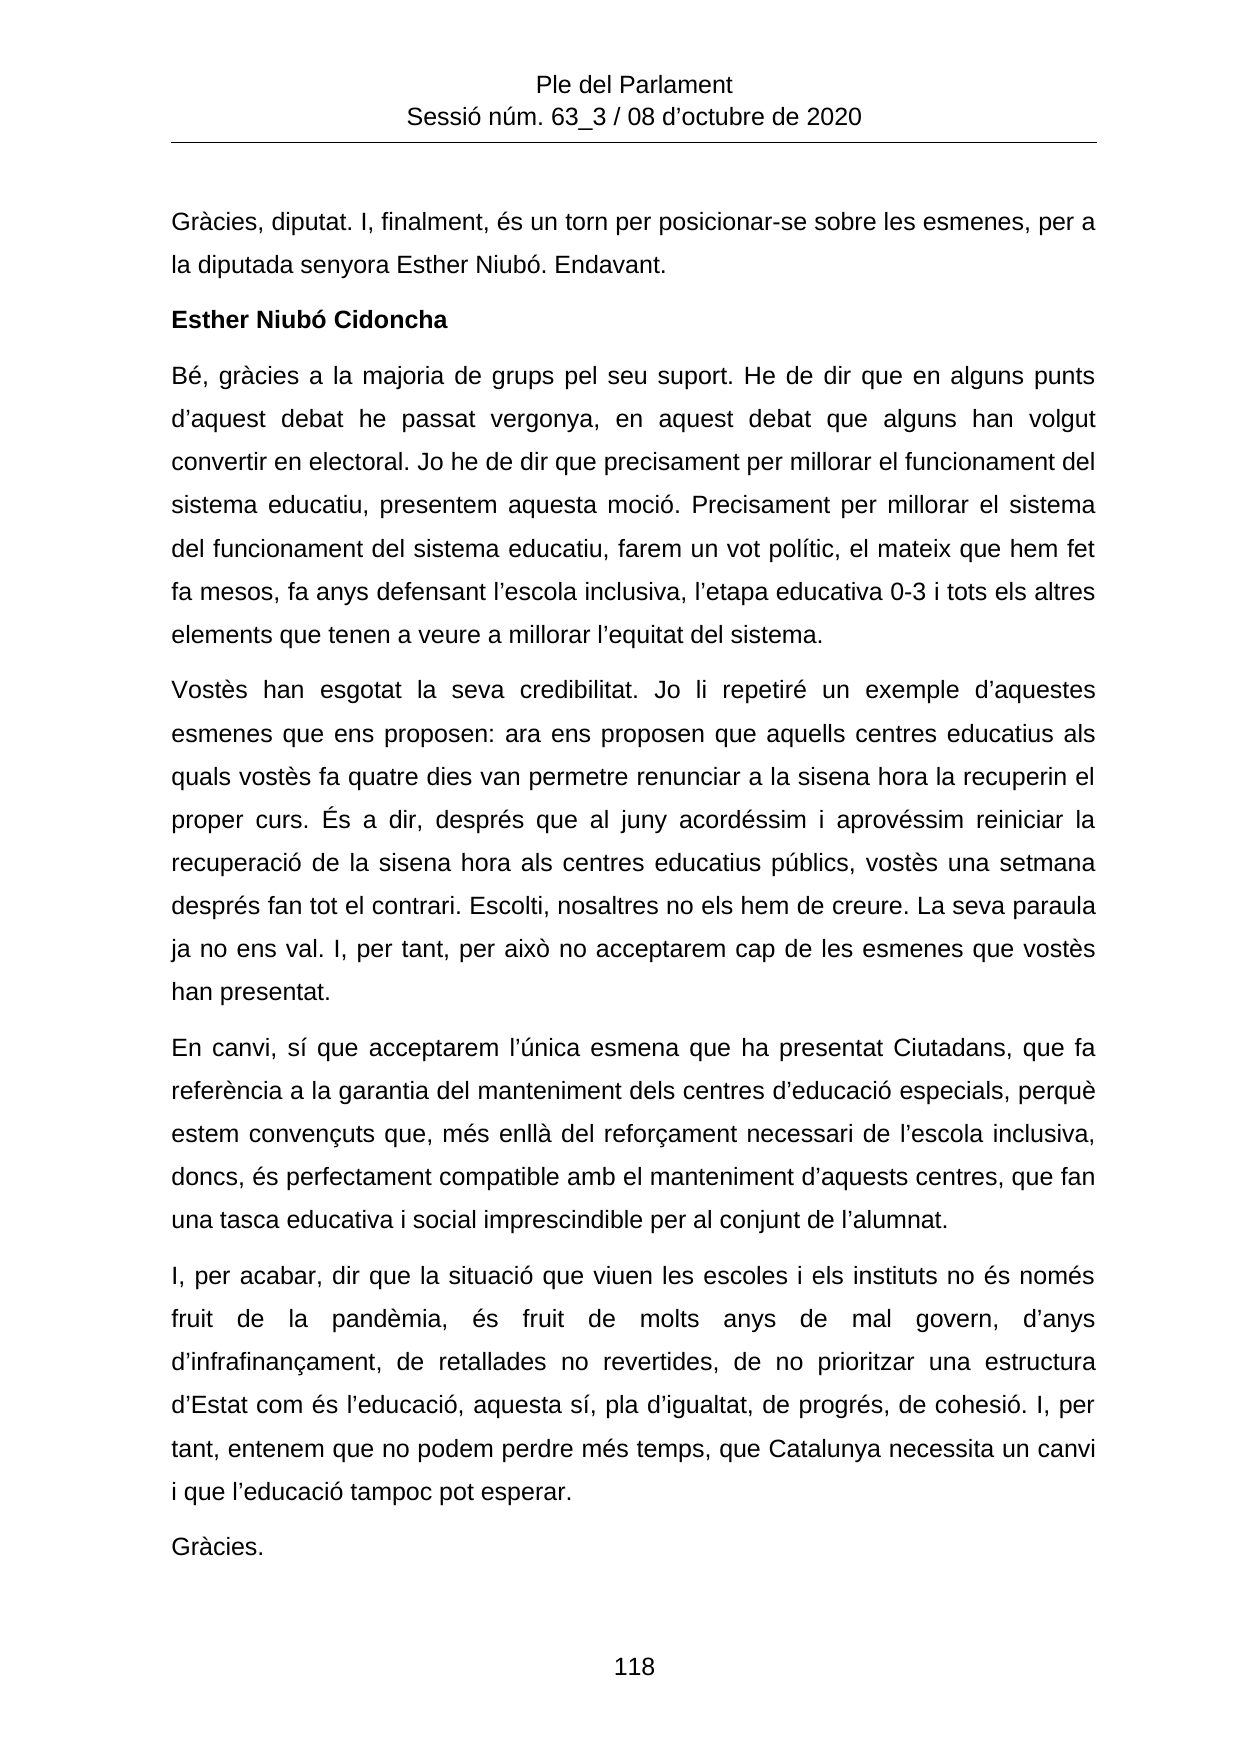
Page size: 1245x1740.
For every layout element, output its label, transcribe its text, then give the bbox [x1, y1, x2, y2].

text I, per acabar, dir que la situació que viuen les escoles i els instituts no és només fruit de la pandèmia, és fruit de molts anys de mal govern, d’anys d’infrafinançament, de retallades no revertides, de no prioritzar una estructura d’Estat com és l’educació, aquesta sí, pla d’igualtat, de progrés, de cohesió. I, per tant, entenem que no podem perdre més temps, que Catalunya necessita un canvi i que l’educació tampoc pot esperar. [171, 1261, 1097, 1506]
text Esther Niubó Cidoncha [171, 306, 1097, 334]
text Gràcies. [171, 1532, 1097, 1561]
text Vostès han esgotat la seva credibilitat. Jo li repetiré un exemple d’aquestes esmenes que ens proposen: ara ens proposen que aquells centres educatius als quals vostès fa quatre dies van permetre renunciar a la sisena hora la recuperin el proper curs. És a dir, després que al juny acordéssim i aprovéssim reiniciar la recuperació de la sisena hora als centres educatius públics, vostès una setmana després fan tot el contrari. Escolti, nosaltres no els hem de creure. La seva paraula ja no ens val. I, per tant, per això no acceptarem cap de les esmenes que vostès han presentat. [171, 676, 1097, 1006]
text Gràcies, diputat. I, finalment, és un torn per posicionar-se sobre les esmenes, per a la diputada senyora Esther Niubó. Endavant. [171, 207, 1097, 279]
text Bé, gràcies a la majoria de grups pel seu suport. He de dir que en alguns punts d’aquest debat he passat vergonya, en aquest debat que alguns han volgut convertir en electoral. Jo he de dir que precisament per millorar el funcionament del sistema educatiu, presentem aquesta moció. Precisament per millorar el sistema del funcionament del sistema educatiu, farem un vot polític, el mateix que hem fet fa mesos, fa anys defensant l’escola inclusiva, l’etapa educativa 0-3 i tots els altres elements que tenen a veure a millorar l’equitat del sistema. [171, 361, 1097, 649]
text En canvi, sí que acceptarem l’única esmena que ha presentat Ciutadans, que fa referència a la garantia del manteniment dels centres d’educació especials, perquè estem convençuts que, més enllà del reforçament necessari de l’escola inclusiva, doncs, és perfectament compatible amb el manteniment d’aquests centres, que fan una tasca educativa i social imprescindible per al conjunt de l’alumnat. [171, 1033, 1097, 1234]
